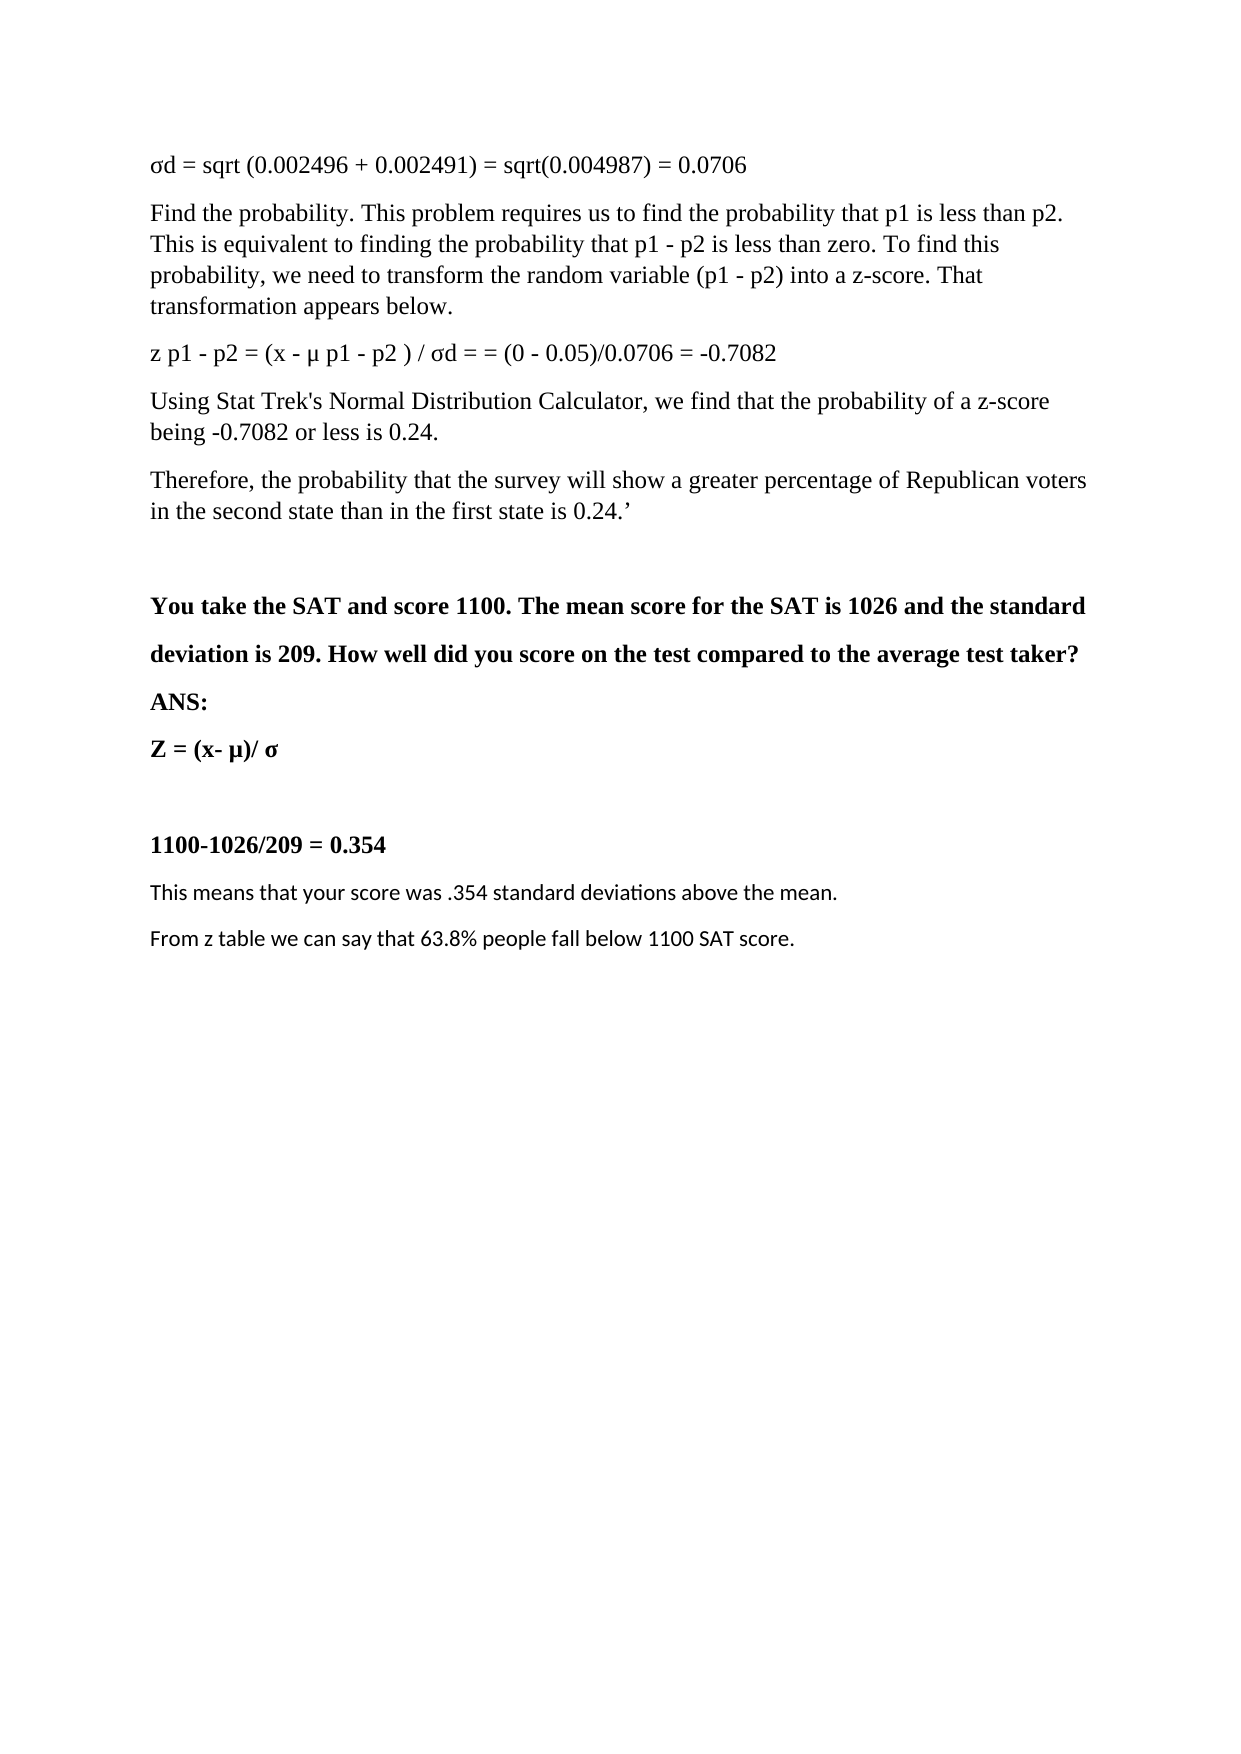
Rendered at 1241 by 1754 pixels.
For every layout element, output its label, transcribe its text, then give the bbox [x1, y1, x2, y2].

text This means that your score was .354 standard deviations above the mean. [150, 878, 1090, 906]
text ANS: [150, 687, 1090, 716]
text From z table we can say that 63.8% people fall below 1100 SAT score. [150, 924, 1090, 953]
text σd = sqrt (0.002496 + 0.002491) = sqrt(0.004987) = 0.0706 [150, 150, 1090, 179]
text Using Stat Trek's Normal Distribution Calculator, we find that the probability of a z-score being -0.7082 or less is 0.24. [150, 386, 1090, 446]
text z p1 - p2 = (x - μ p1 - p2 ) / σd = = (0 - 0.05)/0.0706 = -0.7082 [150, 338, 1090, 367]
text deviation is 209. How well did you score on the test compared to the average test taker? [150, 639, 1090, 668]
text Find the probability. This problem requires us to find the probability that p1 is less than p2. This is equivalent to finding the probability that p1 - p2 is less than zero. To find this probability, we need to transform the random variable (p1 - p2) into a z-score. That transformation appears below. [150, 198, 1090, 319]
text 1100-1026/209 = 0.354 [150, 830, 1090, 859]
text You take the SAT and score 1100. The mean score for the SAT is 1026 and the standard [150, 591, 1090, 620]
text Therefore, the probability that the survey will show a greater percentage of Republican voters in the second state than in the first state is 0.24.’ [150, 465, 1090, 525]
text Z = (x- μ)/ σ [150, 734, 1090, 763]
